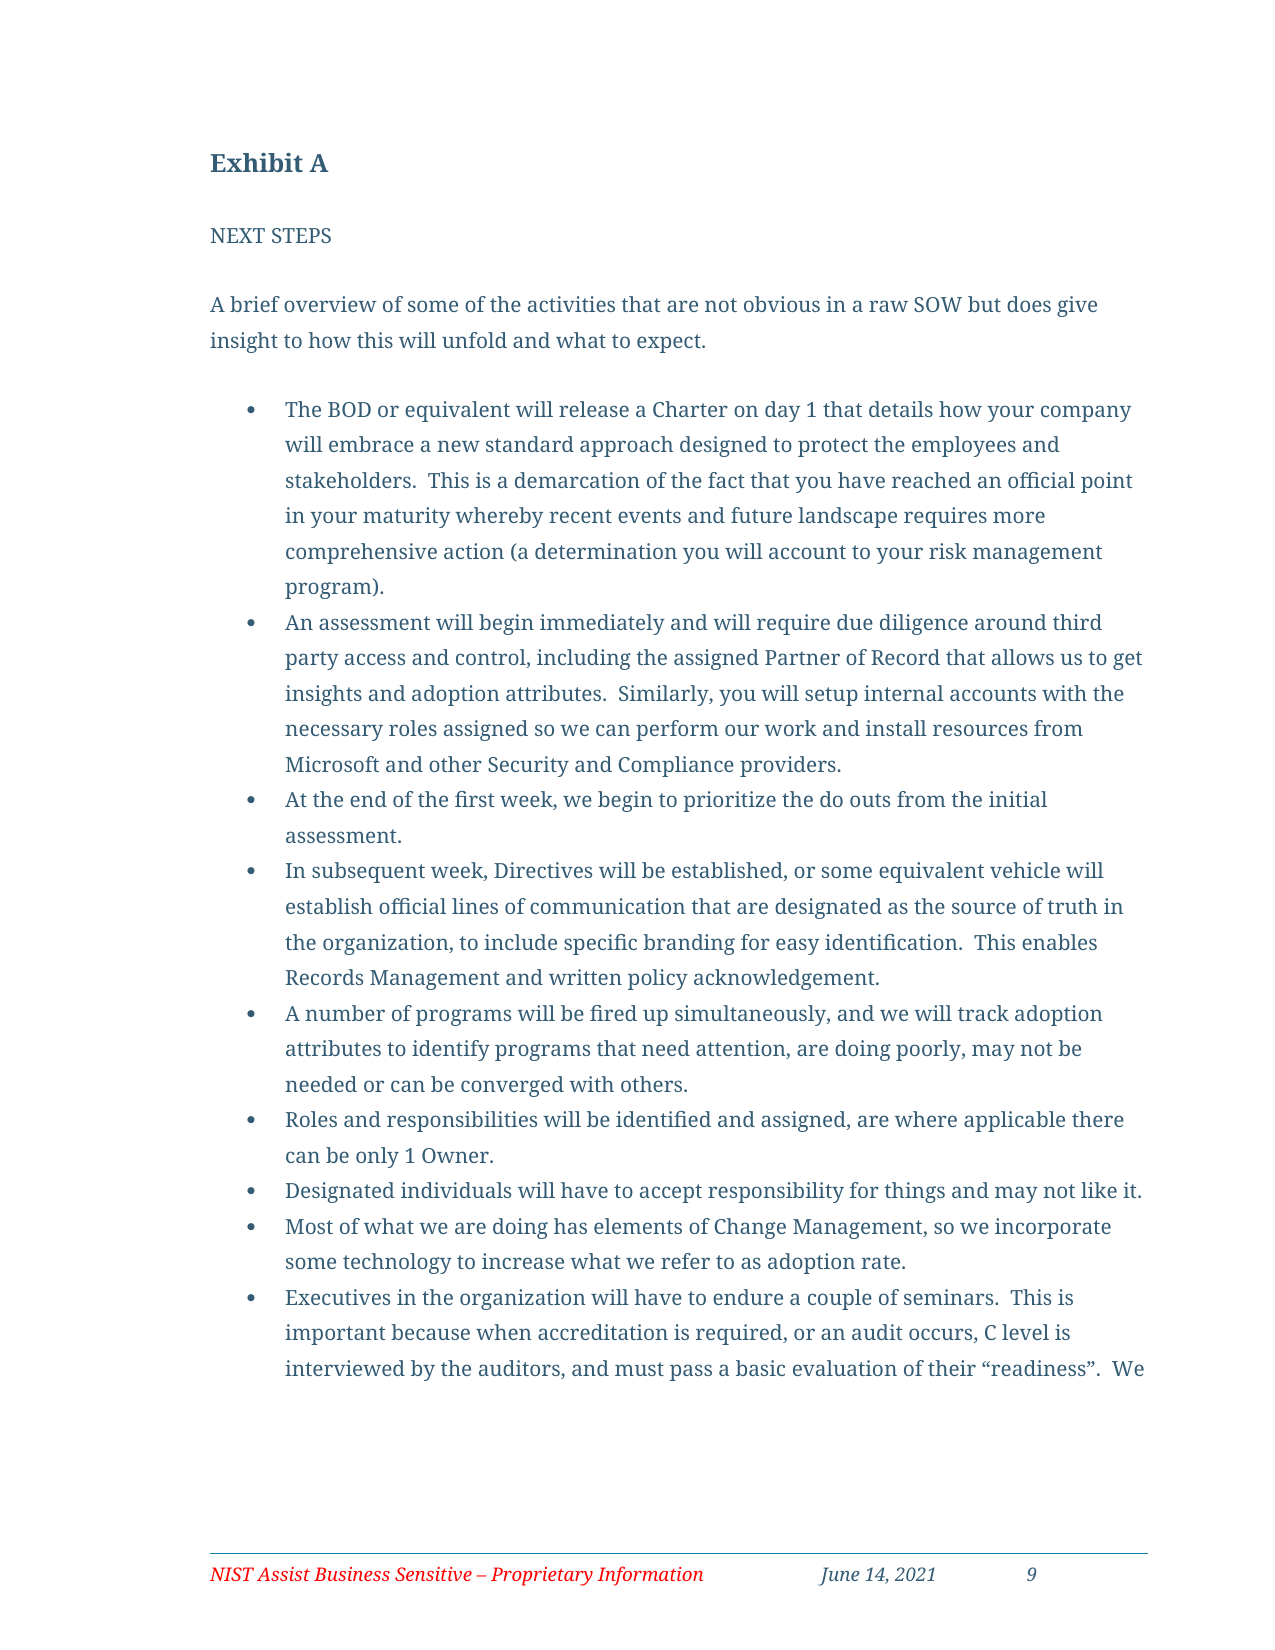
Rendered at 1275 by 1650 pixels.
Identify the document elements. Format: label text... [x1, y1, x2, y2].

text NEXT STEPS [210, 222, 1147, 250]
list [247, 1283, 1147, 1382]
text A brief overview of some of the activities that are not obvious in a raw SOW but does give insight to how this will unfold and what to expect. [210, 291, 1147, 354]
list At the end of the first week, we begin to prioritize the do outs from the initial assessment. [247, 786, 1147, 849]
list In subsequent week, Directives will be established, or some equivalent vehicle will establish official lines of communication that are designated as the source of truth in the organization, to include specific branding for easy identification. This enables Records Management and written policy acknowledgement. [247, 857, 1147, 992]
list The BOD or equivalent will release a Charter on day 1 that details how your company will embrace a new standard approach designed to protect the employees and stakeholders. This is a demarcation of the fact that you have reached an official point in your maturity whereby recent events and future landscape requires more comprehensive action (a determination you will account to your risk management program). [247, 395, 1147, 601]
text Exhibit A [210, 146, 1147, 180]
list Designated individuals will have to accept responsibility for things and may not like it. [247, 1176, 1147, 1205]
list Most of what we are doing has elements of Change Management, so we incorporate some technology to increase what we refer to as adoption rate. [247, 1212, 1147, 1276]
list Roles and responsibilities will be identified and assigned, are where applicable there can be only 1 Owner. [247, 1105, 1147, 1169]
list A number of programs will be fired up simultaneously, and we will track adoption attributes to identify programs that need attention, are doing poorly, may not be needed or can be converged with others. [247, 999, 1147, 1098]
list An assessment will begin immediately and will require due diligence around third party access and control, including the assigned Partner of Record that allows us to get insights and adoption attributes. Similarly, you will setup internal accounts with the necessary roles assigned so we can perform our work and install resources from Microsoft and other Security and Compliance providers. [247, 608, 1147, 778]
